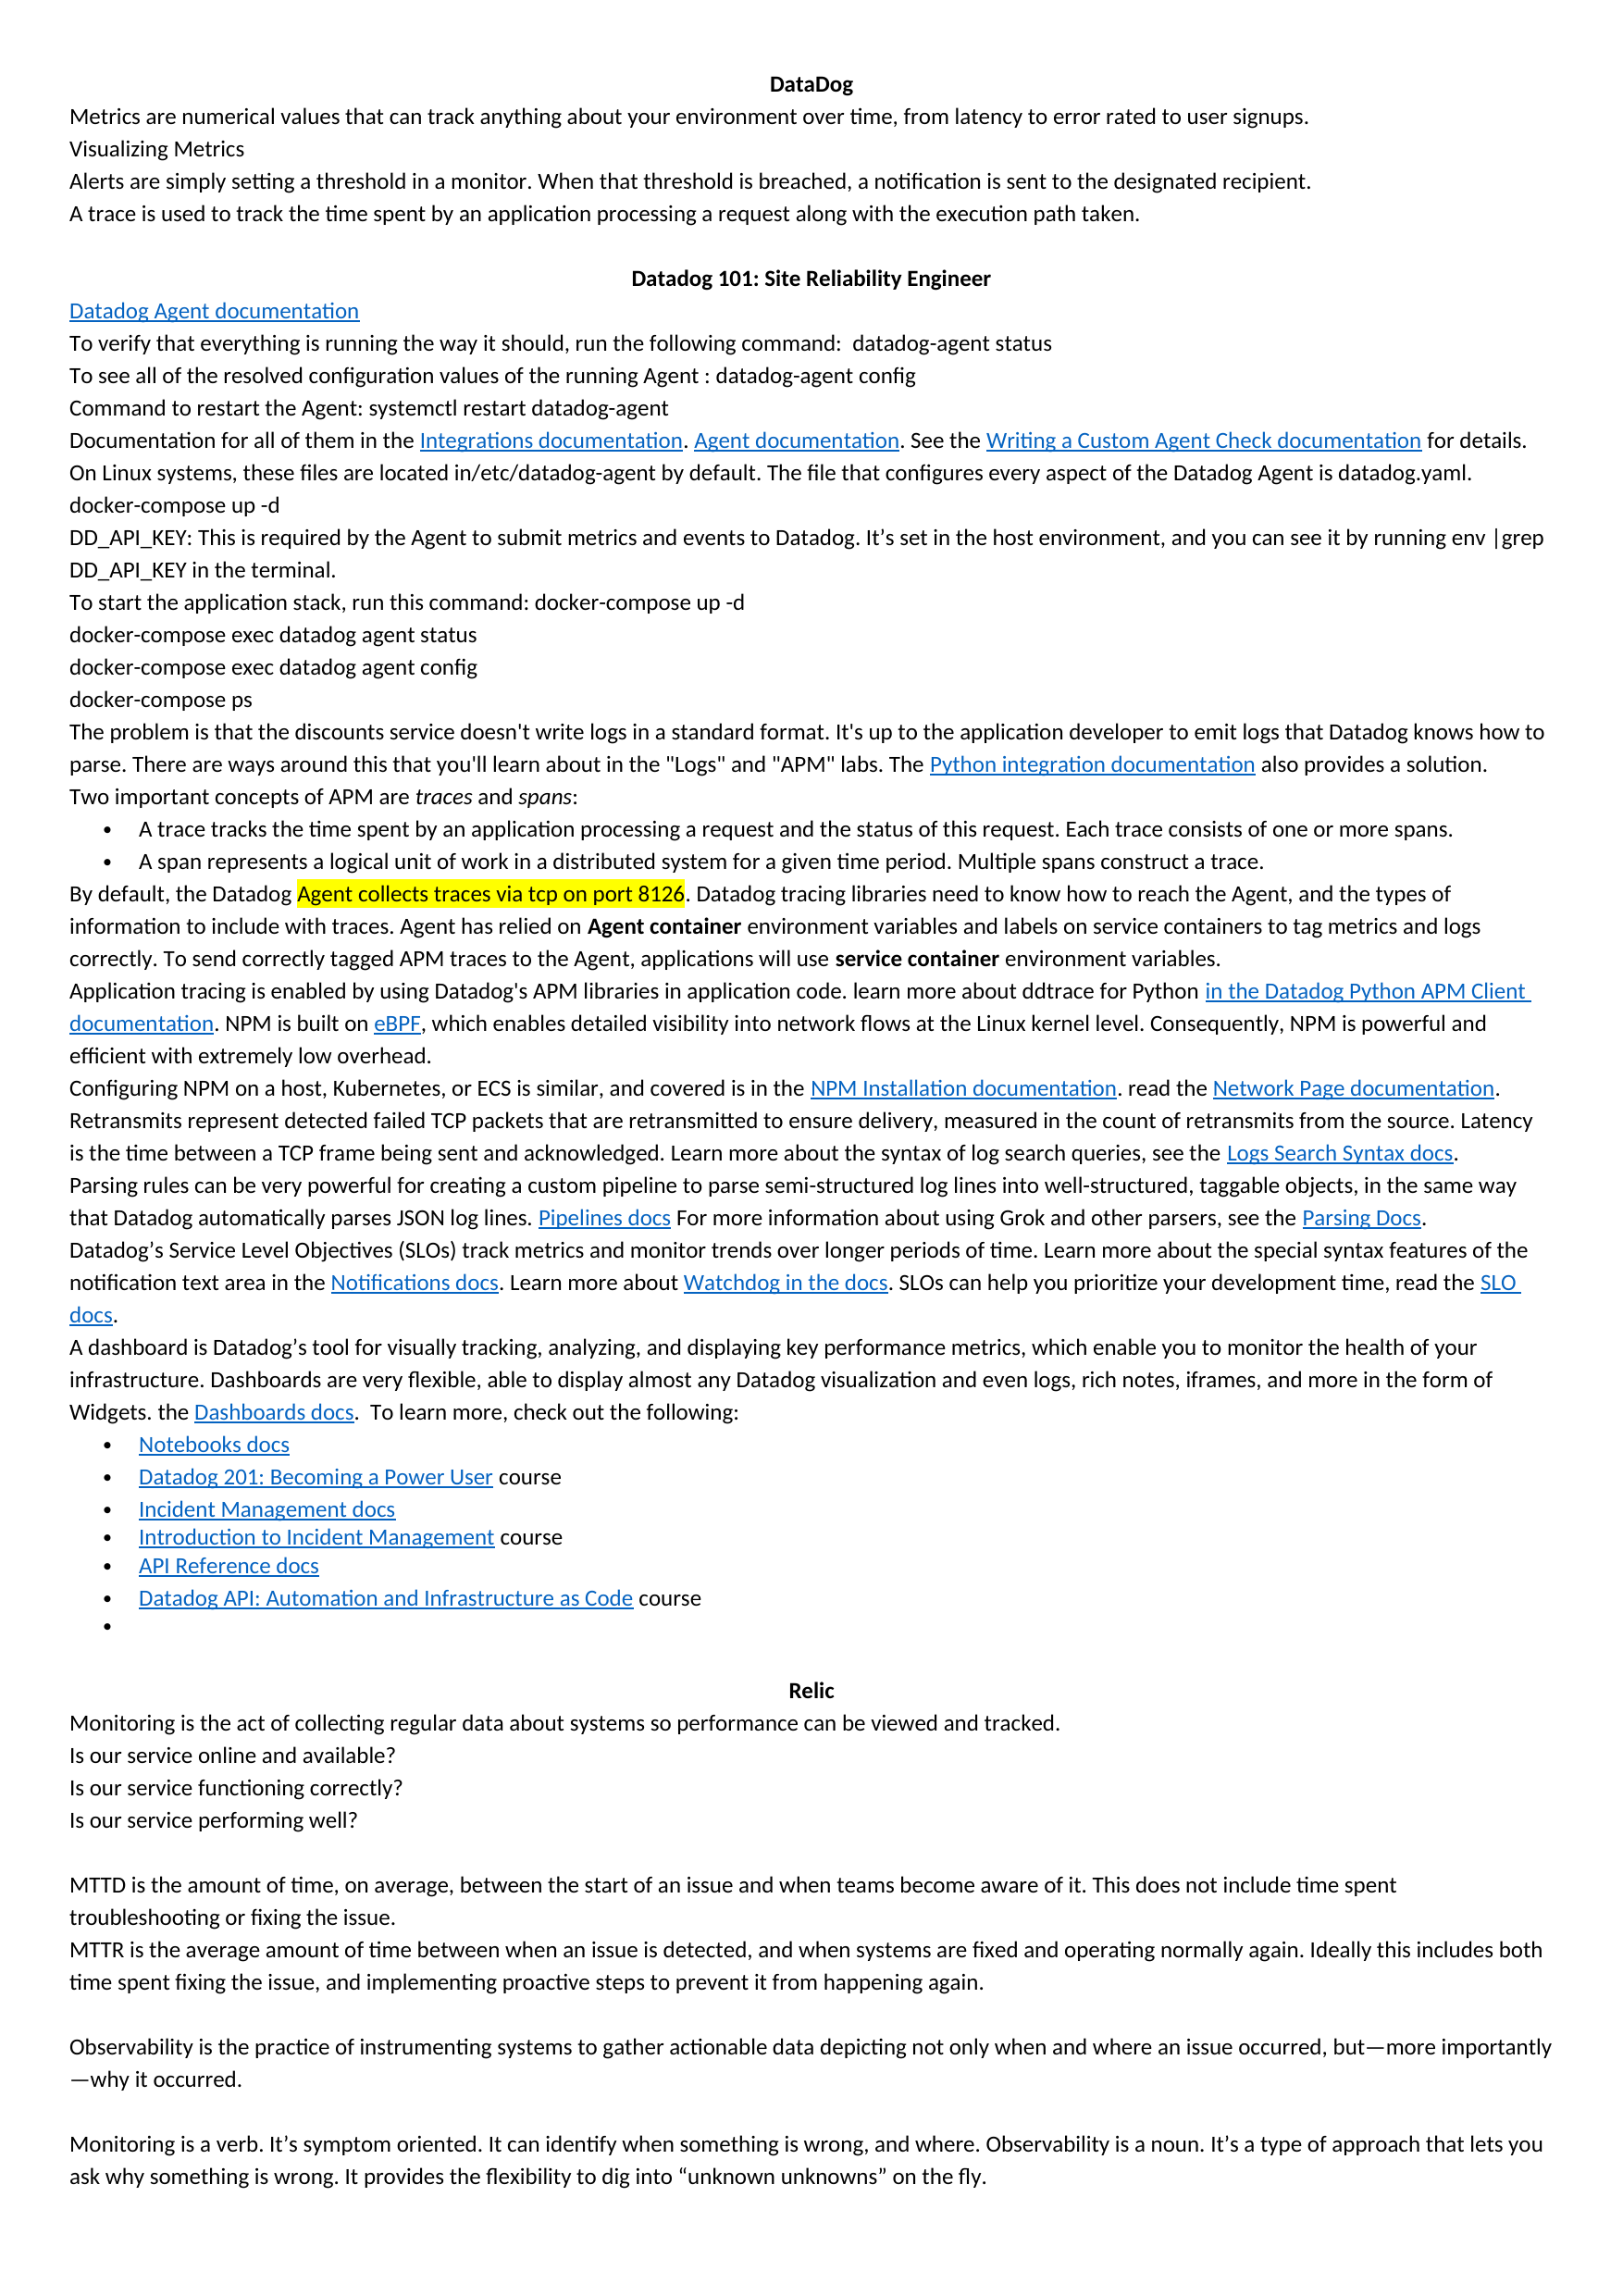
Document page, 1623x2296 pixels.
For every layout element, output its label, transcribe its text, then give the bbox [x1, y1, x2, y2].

list API Reference docs [104, 1551, 1554, 1580]
text Parsing rules can be very powerful for creating a custom pipeline to parse semi-structured log lines into well-structured, taggable objects, in the same way that Datadog automatically parses JSON log lines. Pipelines docs For more information about using Grok and other parsers, see the Parsing Docs. [69, 1171, 1554, 1232]
text Is our service online and available? [69, 1742, 1554, 1769]
text DataDog [69, 69, 1554, 98]
text Application tracing is enabled by using Datadog's APM libraries in application code. learn more about ddtrace for Python in the Datadog Python APM Client documentation. NPM is built on eBPF, which enables detailed visibility into network flows at the Linux kernel level. Consequently, NPM is powerful and efficient with extremely low overhead. [69, 976, 1554, 1070]
text Relic [69, 1677, 1554, 1705]
text To verify that everything is running the way it should, run the following command: datadog-agent status [69, 329, 1554, 357]
text Two important concepts of APM are traces and spans: [69, 782, 1554, 811]
text Configuring NPM on a host, Kubernetes, or ECS is similar, and covered is in the NPM Installation documentation. read the Network Page documentation. Retransmits represent detected failed TCP packets that are retransmitted to ensure delivery, measured in the count of retransmits from the source. Latency is the time between a TCP frame being sent and acknowledged. Learn more about the syntax of log search queries, see the Logs Search Syntax docs. [69, 1074, 1554, 1167]
list Datadog API: Automation and Infrastructure as Code course [104, 1583, 1554, 1612]
list Incident Management docs [104, 1495, 1554, 1523]
text docker-compose exec datadog agent config [69, 652, 1554, 681]
text The problem is that the discounts service doesn't write logs in a standard format. It's up to the application developer to emit logs that Datadog knows how to parse. There are ways around this that you'll learn about in the "Logs" and "APM" labs. The Python integration documentation also provides a solution. [69, 717, 1554, 778]
text A dashboard is Datadog’s tool for visually tracking, analyzing, and displaying key performance metrics, which enable you to monitor the health of your infrastructure. Dashboards are very flexible, able to display almost any Datadog visualization and even logs, rich notes, iframes, and more in the form of Widgets. the Dashboards docs. To learn more, check out the following: [69, 1333, 1554, 1426]
text Documentation for all of them in the Integrations documentation. Agent documentation. See the Writing a Custom Agent Check documentation for details. [69, 426, 1554, 454]
text To see all of the resolved configuration values of the running Agent : datadog-agent config [69, 361, 1554, 390]
text Datadog 101: Site Reliability Engineer [69, 264, 1554, 292]
text Is our service functioning correctly? [69, 1774, 1554, 1802]
text Command to restart the Agent: systemctl restart datadog-agent [69, 393, 1554, 422]
text Monitoring is the act of collecting regular data about systems so performance can be viewed and tracked. [69, 1709, 1554, 1737]
list A span represents a logical unit of work in a distributed system for a given time period. Multiple spans construct a trace. [104, 847, 1554, 875]
text MTTD is the amount of time, on average, between the start of an issue and when teams become aware of it. This does not include time spent troubleshooting or fixing the issue. [69, 1871, 1554, 1931]
text Alerts are simply setting a threshold in a monitor. When that threshold is breached, a notification is sent to the designated recipient. [69, 167, 1554, 195]
text MTTR is the average amount of time between when an issue is detected, and when systems are fixed and operating normally again. Ideally this includes both time spent fixing the issue, and implementing proactive steps to prevent it from happening again. [69, 1936, 1554, 1996]
list Introduction to Incident Management course [104, 1523, 1554, 1551]
list Datadog 201: Becoming a Power User course [104, 1462, 1554, 1491]
text Datadog’s Service Level Objectives (SLOs) track metrics and monitor trends over longer periods of time. Learn more about the special syntax features of the notification text area in the Notifications docs. Learn more about Watchdog in the docs. SLOs can help you prioritize your development time, read the SLO docs. [69, 1235, 1554, 1329]
text Is our service performing well? [69, 1806, 1554, 1834]
text Datadog Agent documentation [69, 296, 1554, 325]
text Observability is the practice of instrumenting systems to gather actionable data depicting not only when and where an issue occurred, but—more importantly—why it occurred. [69, 2033, 1554, 2093]
text docker-compose ps [69, 685, 1554, 714]
text docker-compose exec datadog agent status [69, 620, 1554, 649]
text docker-compose up -d [69, 490, 1554, 519]
text Visualizing Metrics [69, 134, 1554, 163]
list Notebooks docs [104, 1430, 1554, 1458]
text DD_API_KEY: This is required by the Agent to submit metrics and events to Datadog. It’s set in the host environment, and you can see it by running env |grep DD_API_KEY in the terminal. [69, 523, 1554, 584]
text Metrics are numerical values that can track anything about your environment over time, from latency to error rated to user signups. [69, 102, 1554, 130]
list A trace tracks the time spent by an application processing a request and the status of this request. Each trace consists of one or more spans. [104, 814, 1554, 843]
text Monitoring is a verb. It’s symptom oriented. It can identify when something is wrong, and where. Observability is a noun. It’s a type of approach that lets you ask why something is wrong. It provides the flexibility to dig into “unknown unknowns” on the fly. [69, 2130, 1554, 2191]
text By default, the Datadog Agent collects traces via tcp on port 8126. Datadog tracing libraries need to know how to reach the Agent, and the types of information to include with traces. Agent has relied on Agent container environment variables and labels on service containers to tag metrics and logs correctly. To send correctly tagged APM traces to the Agent, applications will use service container environment variables. [69, 879, 1554, 973]
text To start the application stack, run this command: docker-compose up -d [69, 588, 1554, 616]
text On Linux systems, these files are located in/etc/datadog-agent by default. The file that configures every aspect of the Datadog Agent is datadog.yaml. [69, 458, 1554, 487]
text A trace is used to track the time spent by an application processing a request along with the execution path taken. [69, 199, 1554, 228]
